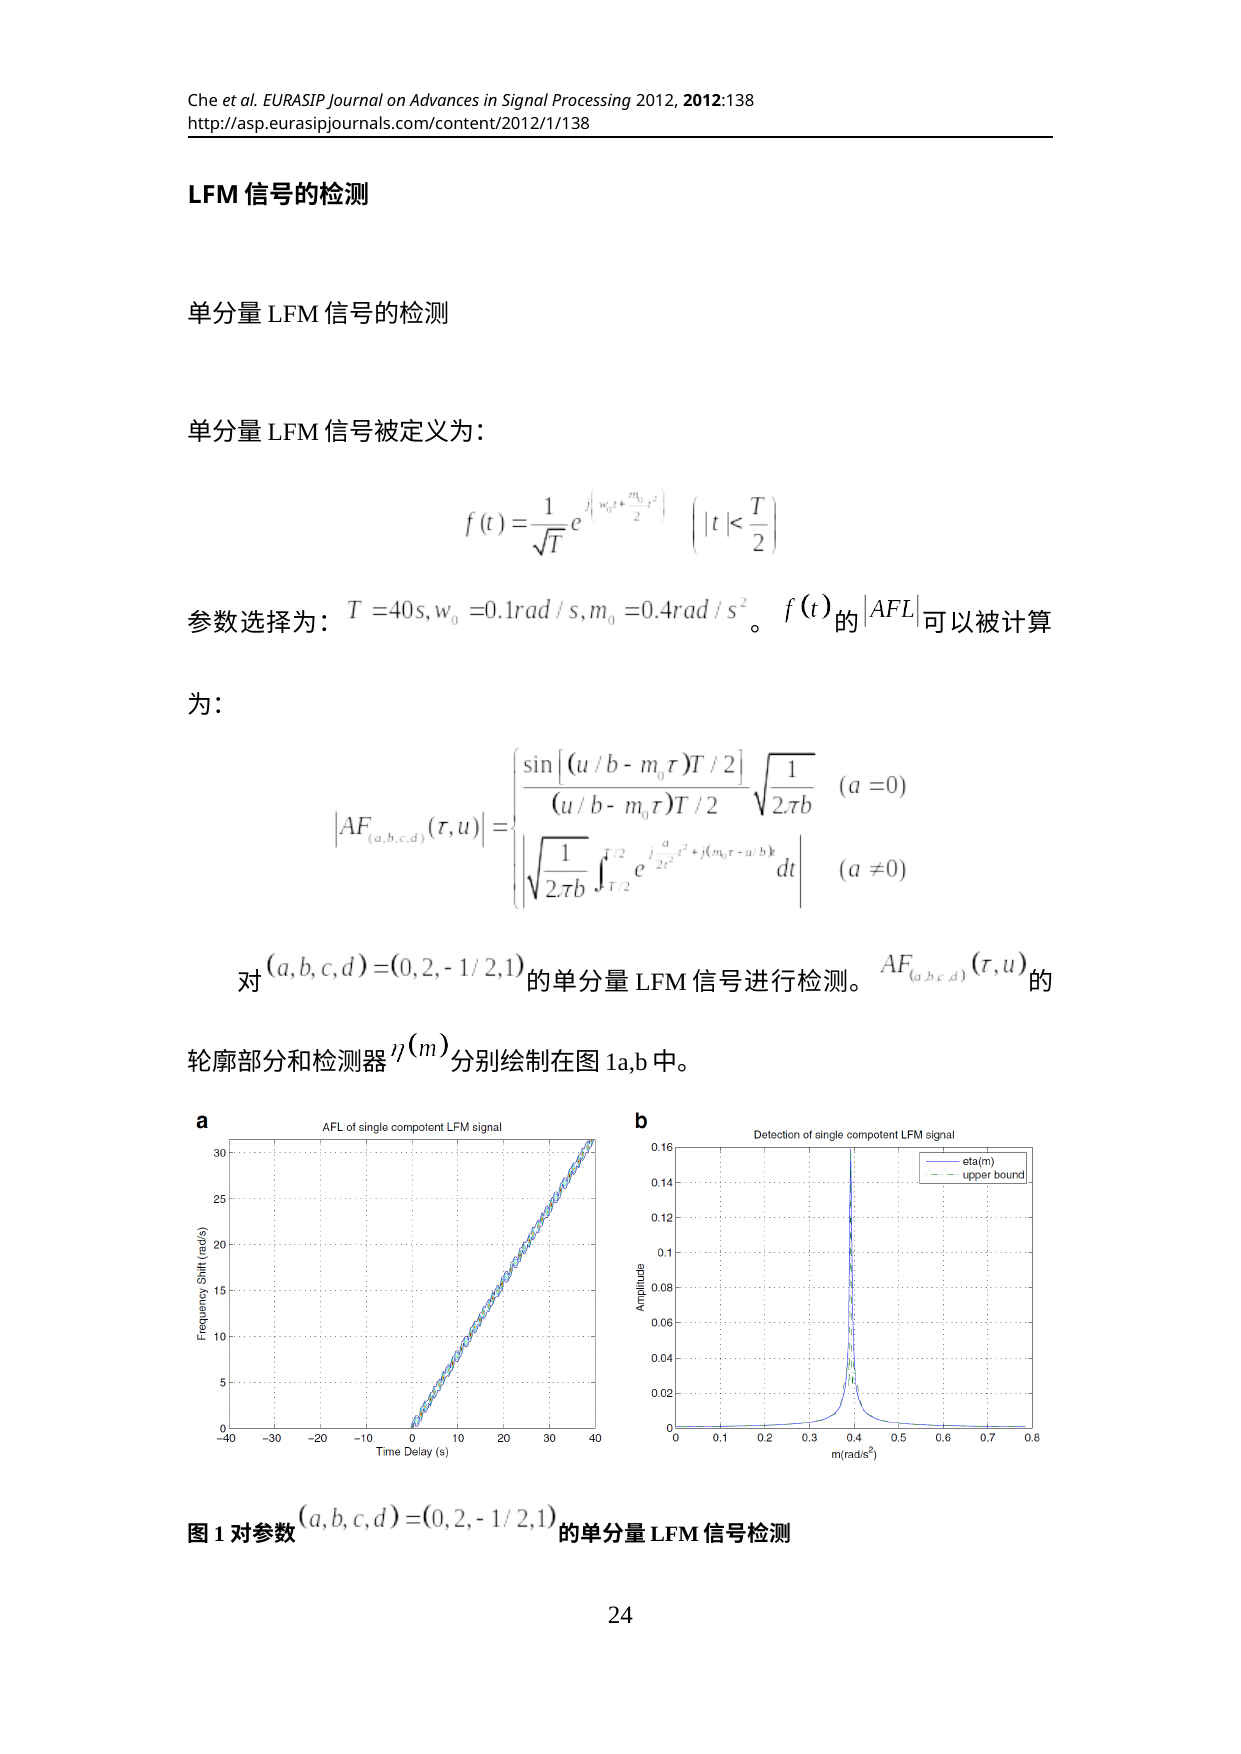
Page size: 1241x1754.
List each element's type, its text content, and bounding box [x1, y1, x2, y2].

text 图1 对参数的单分量LFM信号检测 [187, 1498, 1053, 1563]
text 单分量LFM信号被定义为： [187, 397, 1053, 462]
text LFM信号的检测 [187, 160, 1053, 225]
text 单分量LFM信号的检测 [187, 279, 1053, 344]
text 参数选择为：。的可以被计算为： [187, 588, 1053, 735]
picture [187, 1101, 1053, 1465]
text 对的单分量LFM信号进行检测。的轮廓部分和检测器分别绘制在图1a,b中。 [187, 946, 1053, 1092]
